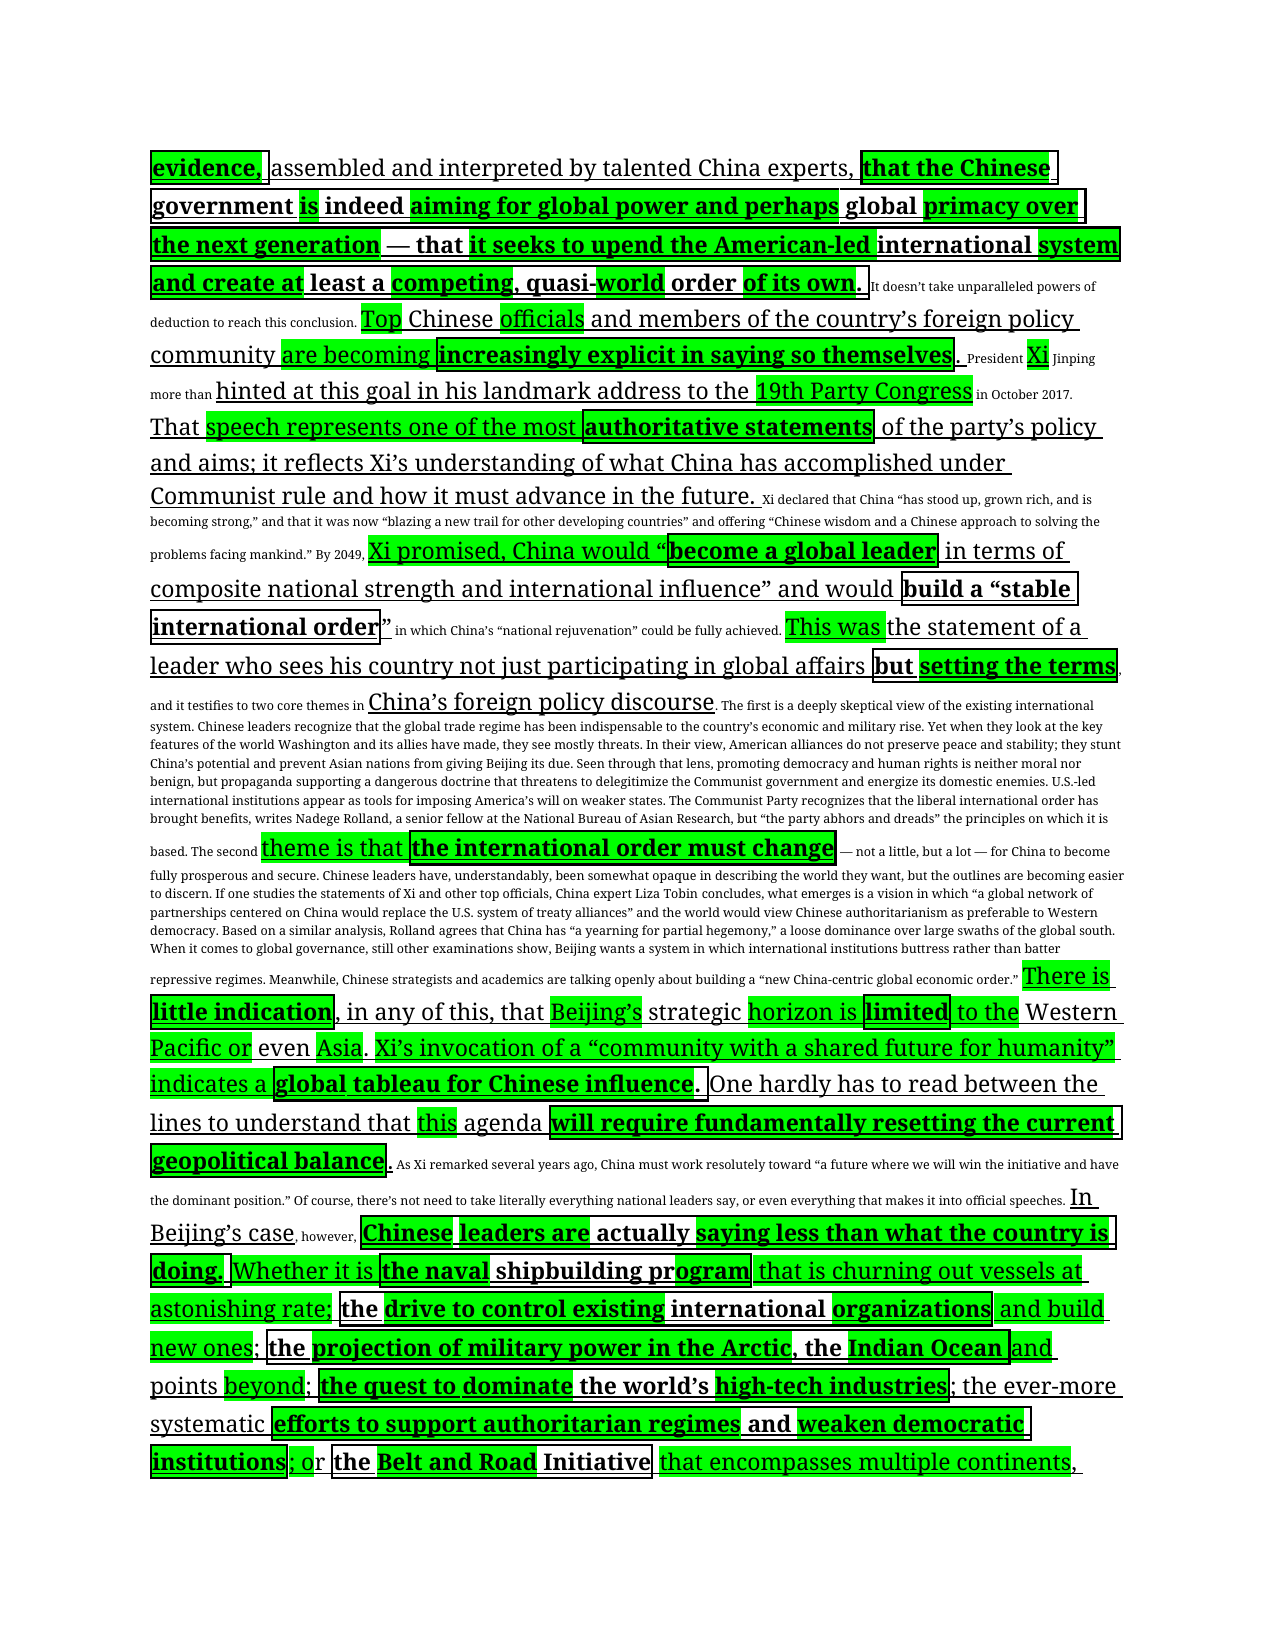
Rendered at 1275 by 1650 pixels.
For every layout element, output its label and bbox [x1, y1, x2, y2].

text [150, 150, 1125, 1479]
